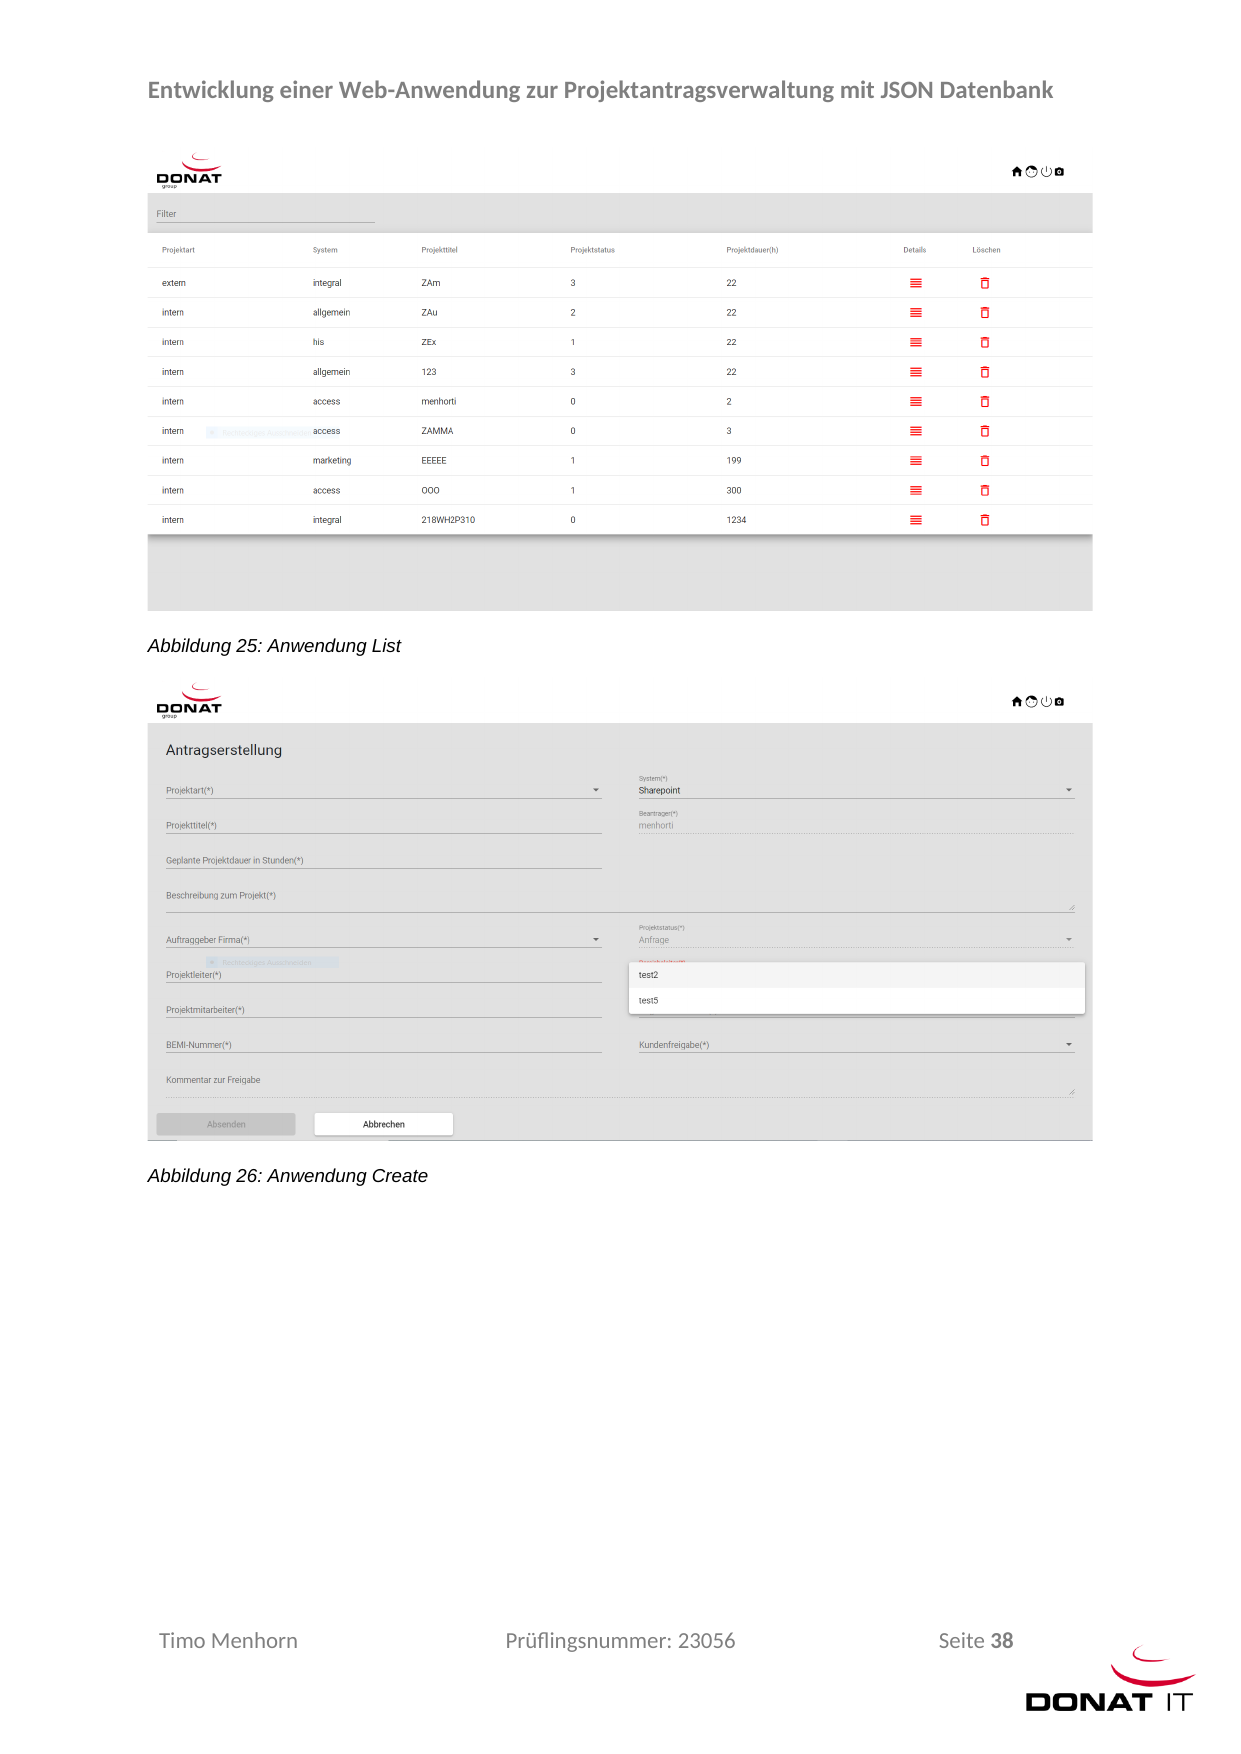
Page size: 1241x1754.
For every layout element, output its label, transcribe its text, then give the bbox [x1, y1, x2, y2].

picture [147, 677, 1093, 1141]
picture [147, 147, 1093, 611]
picture [1014, 1617, 1205, 1733]
